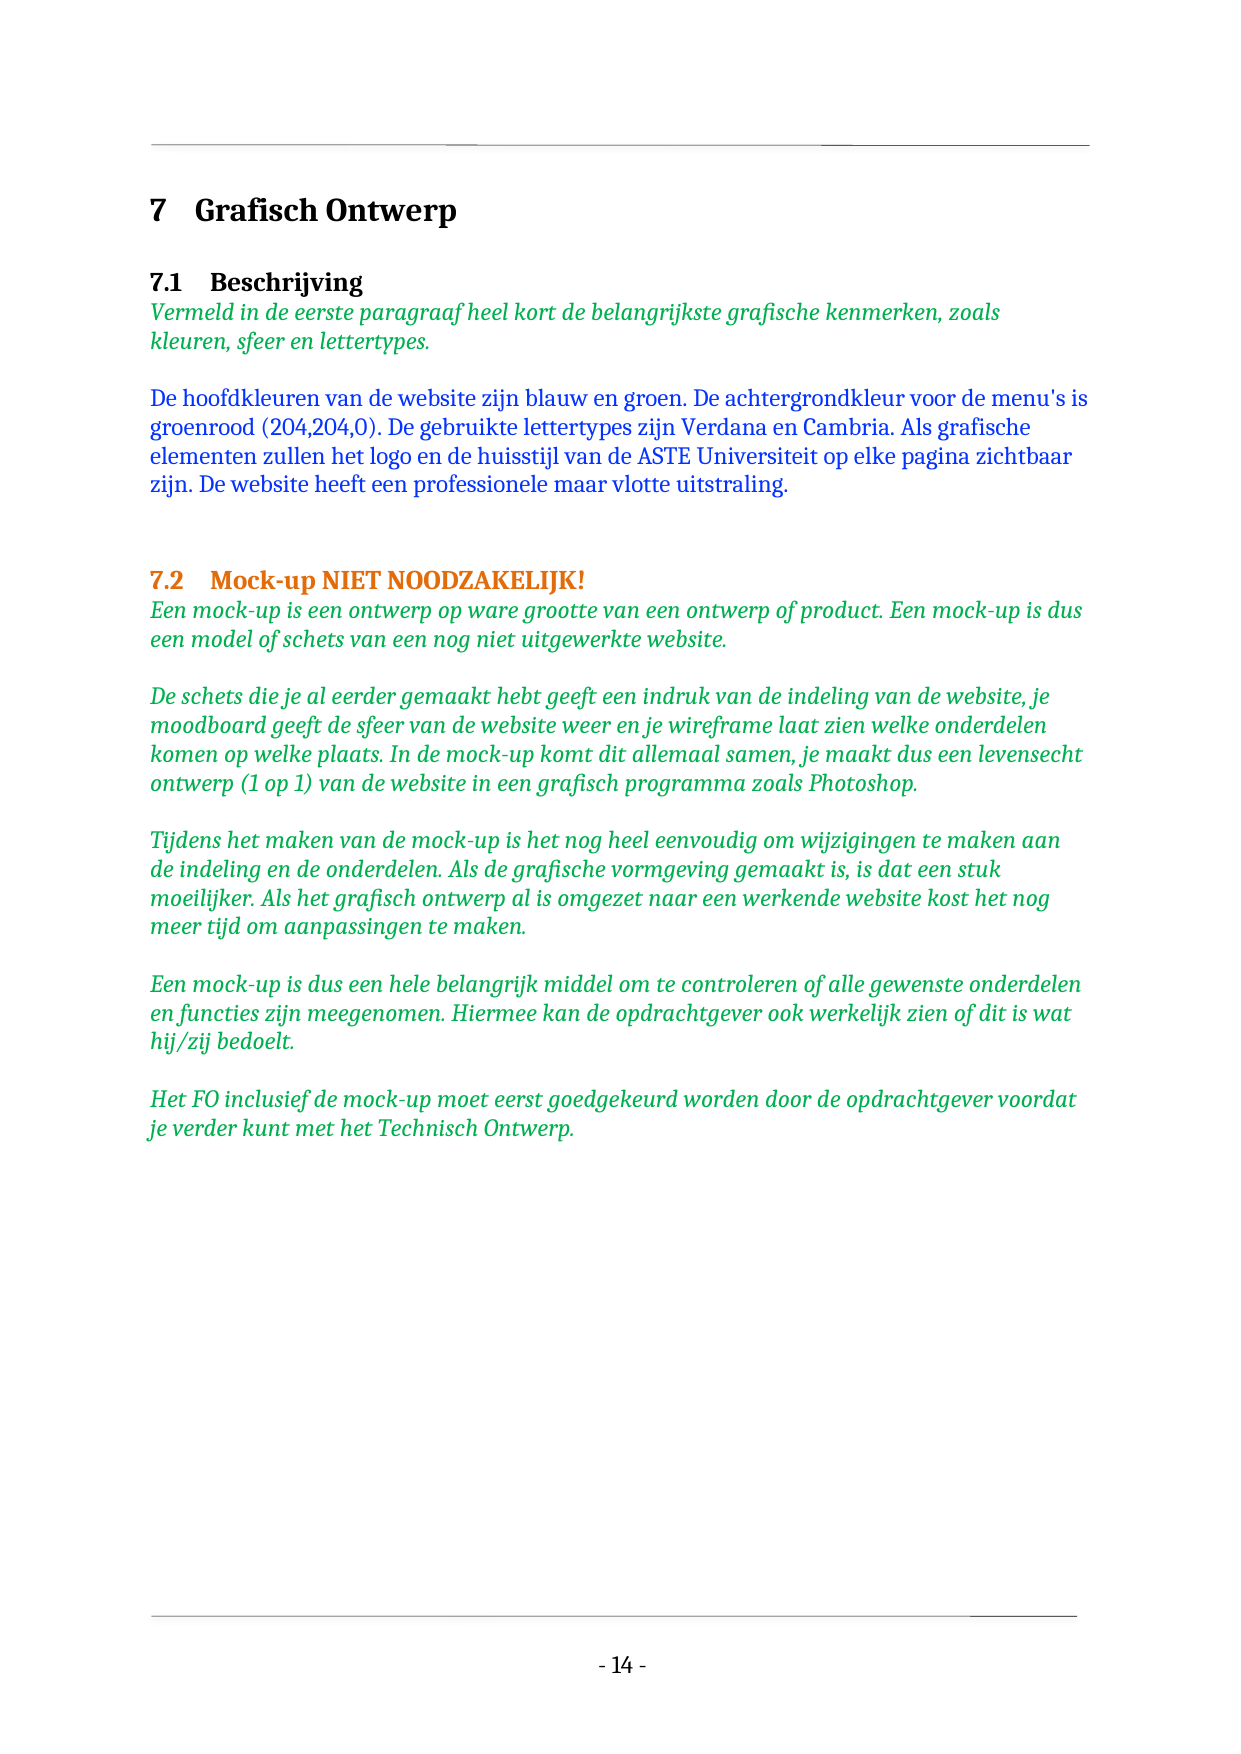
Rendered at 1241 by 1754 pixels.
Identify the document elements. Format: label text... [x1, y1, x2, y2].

text Vermeld in de eerste paragraaf heel kort de belangrijkste grafische kenmerken, zoals kleuren, sfeer en lettertypes. [150, 298, 1090, 355]
text De hoofdkleuren van de website zijn blauw en groen. De achtergrondkleur voor de menu's is groenrood (204,204,0). De gebruikte lettertypes zijn Verdana en Cambria. Als grafische elementen zullen het logo en de huisstijl van de ASTE Universiteit op elke pagina zichtbaar zijn. De website heeft een professionele maar vlotte uitstraling. [150, 384, 1090, 499]
subtitle Grafisch Ontwerp [150, 191, 1090, 229]
subtitle Beschrijving [150, 267, 1090, 298]
text De schets die je al eerder gemaakt hebt geeft een indruk van de indeling van de website, je moodboard geeft de sfeer van de website weer en je wireframe laat zien welke onderdelen komen op welke plaats. In de mock-up komt dit allemaal samen, je maakt dus een levensecht ontwerp (1 op 1) van de website in een grafisch programma zoals Photoshop. [150, 682, 1090, 797]
text Een mock-up is een ontwerp op ware grootte van een ontwerp of product. Een mock-up is dus een model of schets van een nog niet uitgewerkte website. [150, 596, 1090, 653]
text Tijdens het maken van de mock-up is het nog heel eenvoudig om wijzigingen te maken aan de indeling en de onderdelen. Als de grafische vormgeving gemaakt is, is dat een stuk moeilijker. Als het grafisch ontwerp al is omgezet naar een werkende website kost het nog meer tijd om aanpassingen te maken. [150, 826, 1090, 941]
text Het FO inclusief de mock-up moet eerst goedgekeurd worden door de opdrachtgever voordat je verder kunt met het Technisch Ontwerp. [150, 1085, 1090, 1142]
subtitle Mock-up NIET NOODZAKELIJK! [150, 565, 1090, 596]
text Een mock-up is dus een hele belangrijk middel om te controleren of alle gewenste onderdelen en functies zijn meegenomen. Hiermee kan de opdrachtgever ook werkelijk zien of dit is wat hij/zij bedoelt. [150, 970, 1090, 1056]
